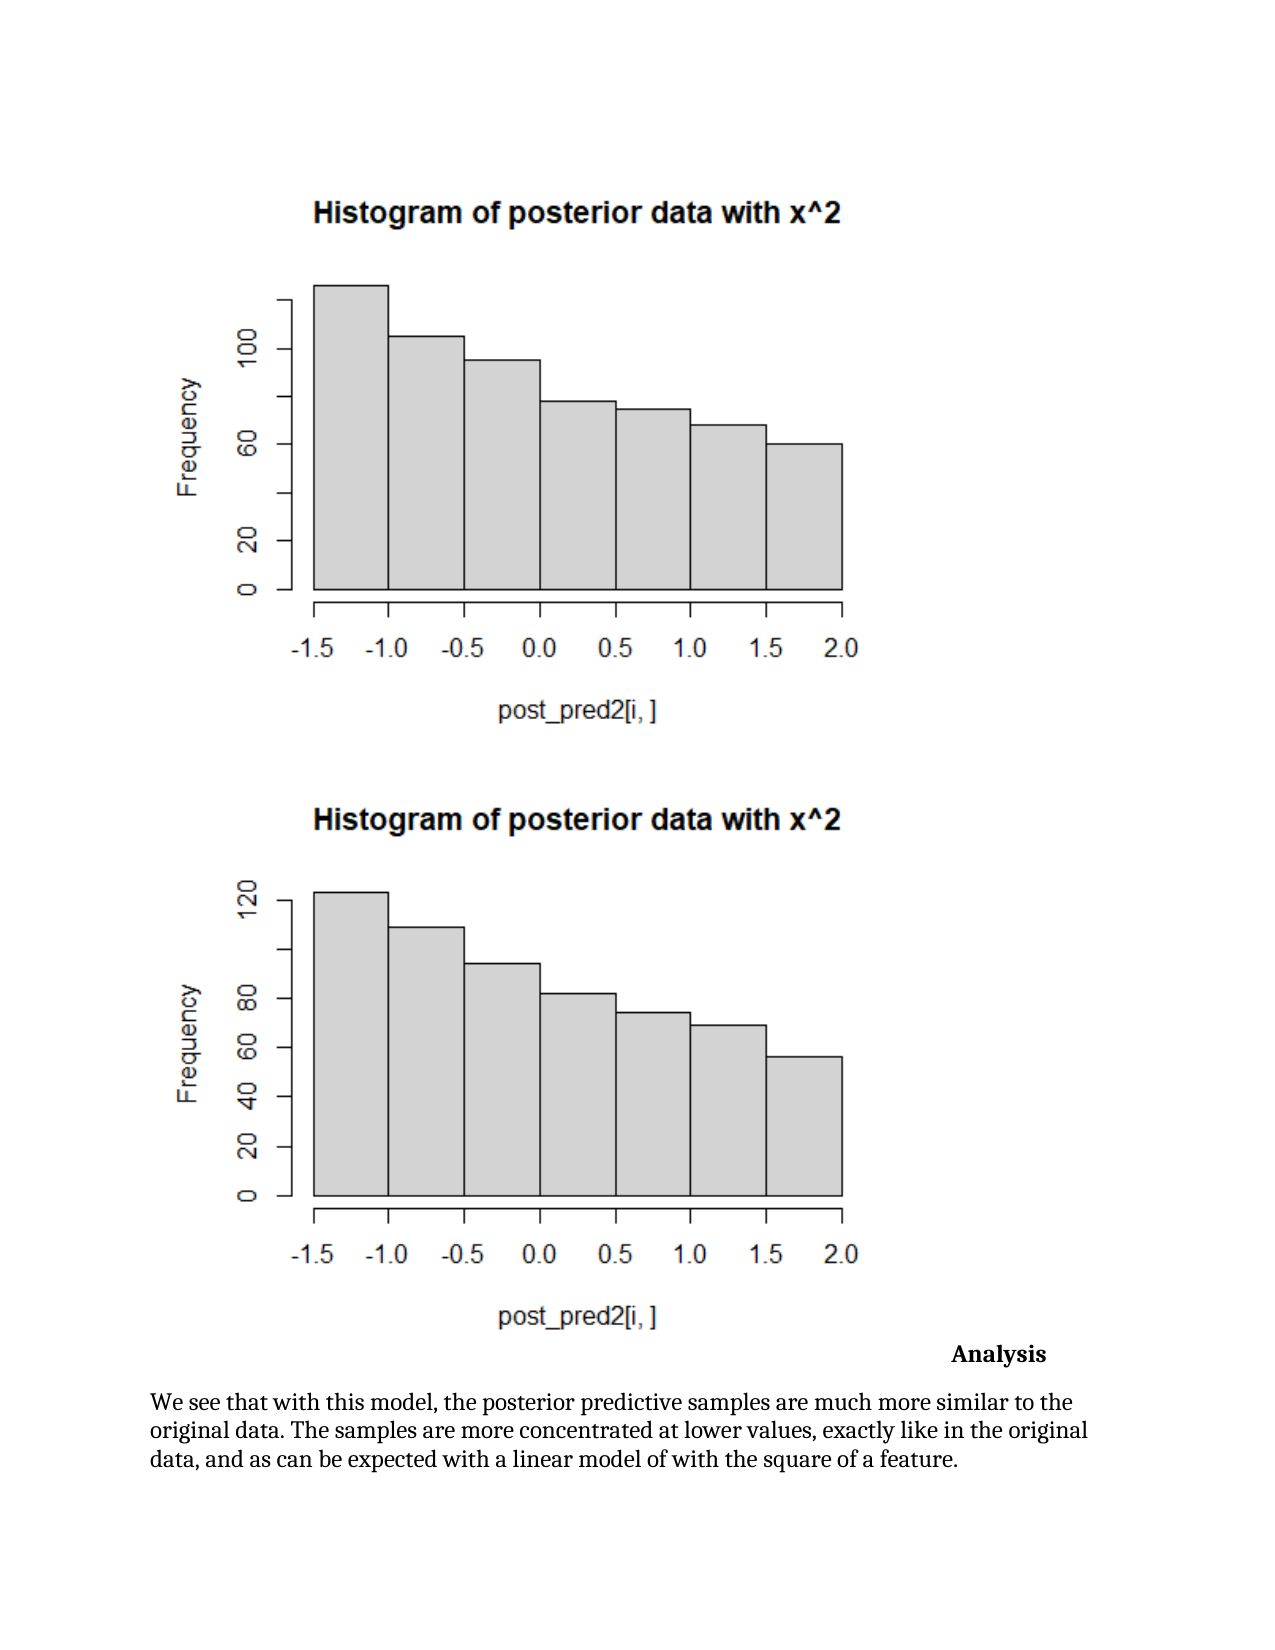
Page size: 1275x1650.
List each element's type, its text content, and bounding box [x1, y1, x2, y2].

picture [168, 150, 927, 1363]
text We see that with this model, the posterior predictive samples are much more similar to the original data. The samples are more concentrated at lower values, exactly like in the original data, and as can be expected with a linear model of with the square of a feature. [150, 1388, 1125, 1474]
